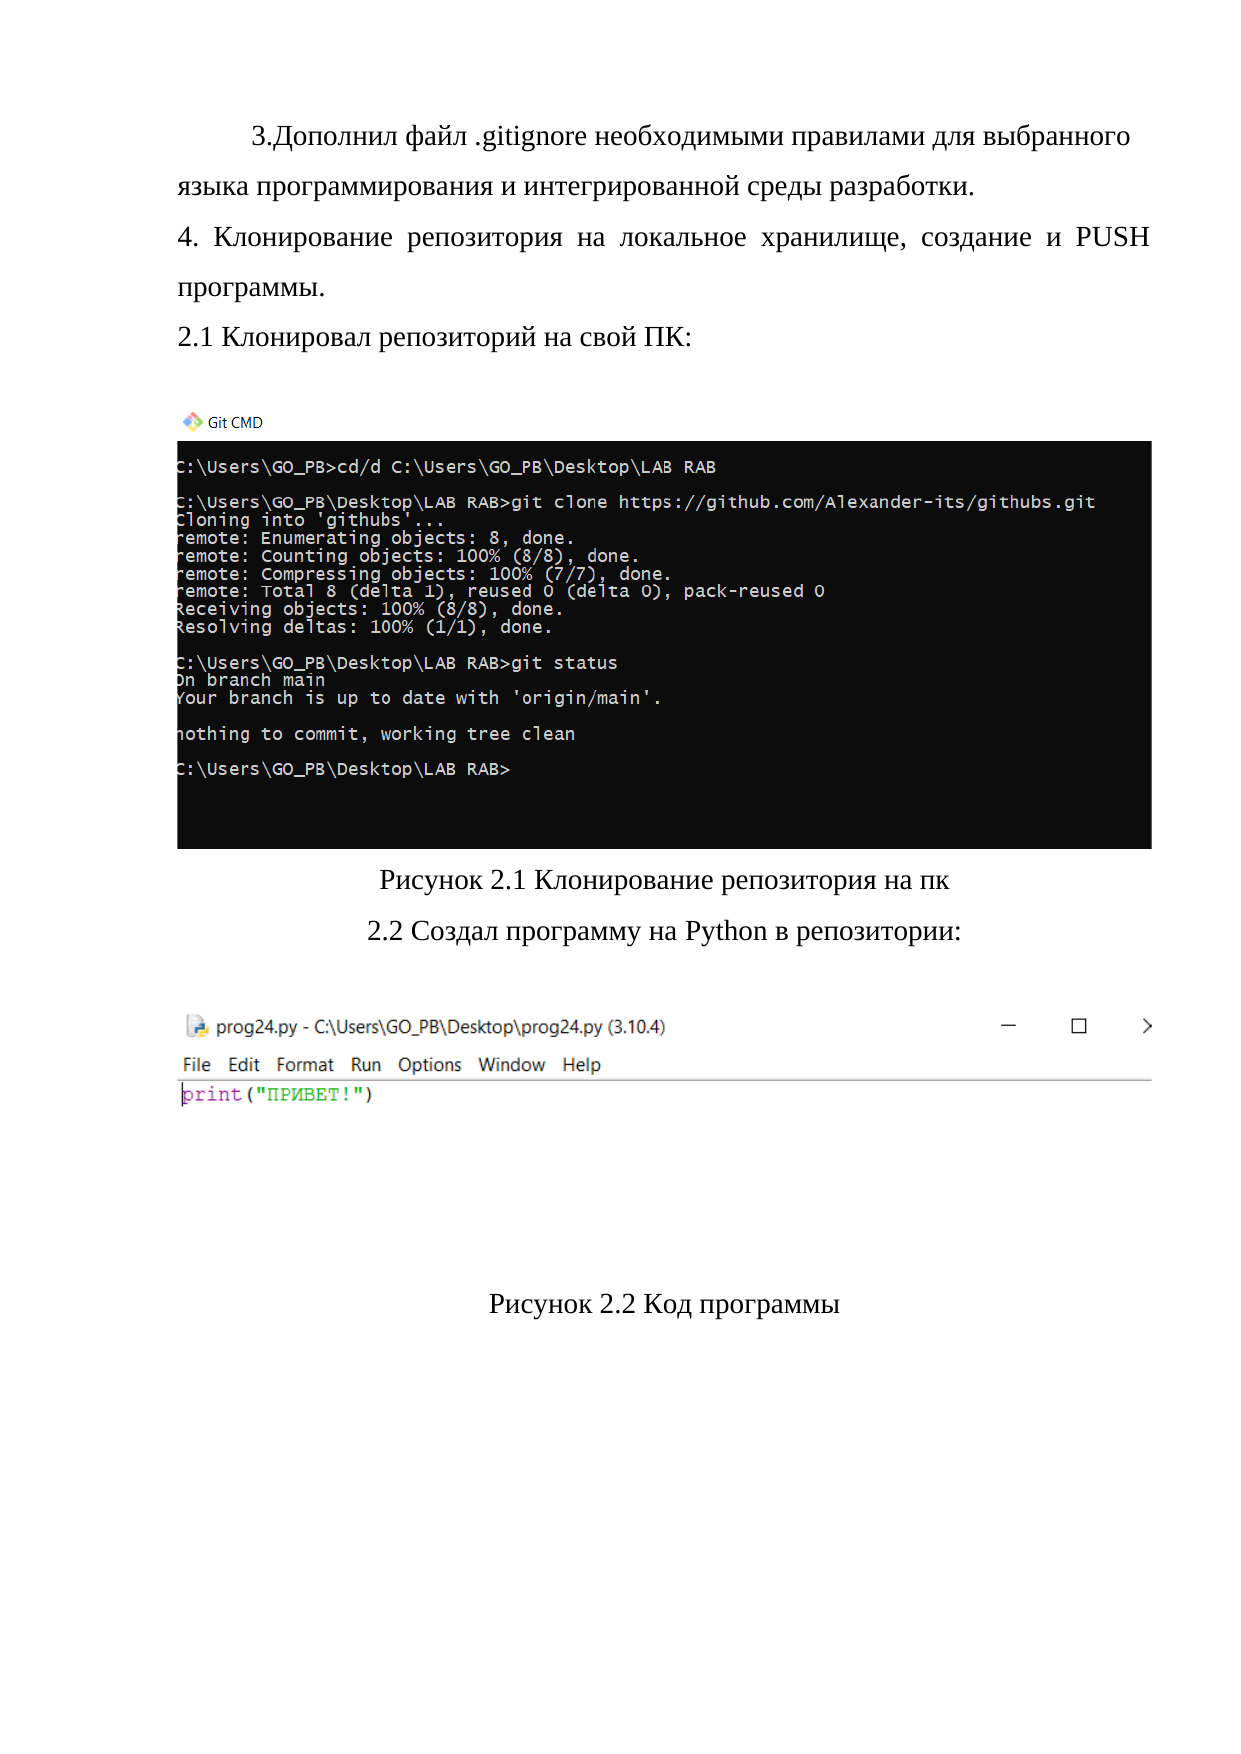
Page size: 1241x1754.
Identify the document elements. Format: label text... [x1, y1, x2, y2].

picture [177, 1005, 1152, 1273]
text Рисунок 2.1 Клонирование репозитория на пк [177, 862, 1152, 896]
text 2.1 Клонировал репозиторий на свой ПК: [177, 319, 1152, 353]
text 3.Дополнил файл .gitignore необходимыми правилами для выбранного [177, 118, 1152, 152]
picture [177, 411, 1152, 849]
text языка программирования и интегрированной среды разработки. [177, 168, 1152, 202]
text 4. Клонирование репозитория на локальное хранилище, создание и PUSH программы. [177, 219, 1152, 303]
text 2.2 Создал программу на Python в репозитории: [177, 913, 1152, 946]
text Рисунок 2.2 Код программы [177, 1286, 1152, 1320]
